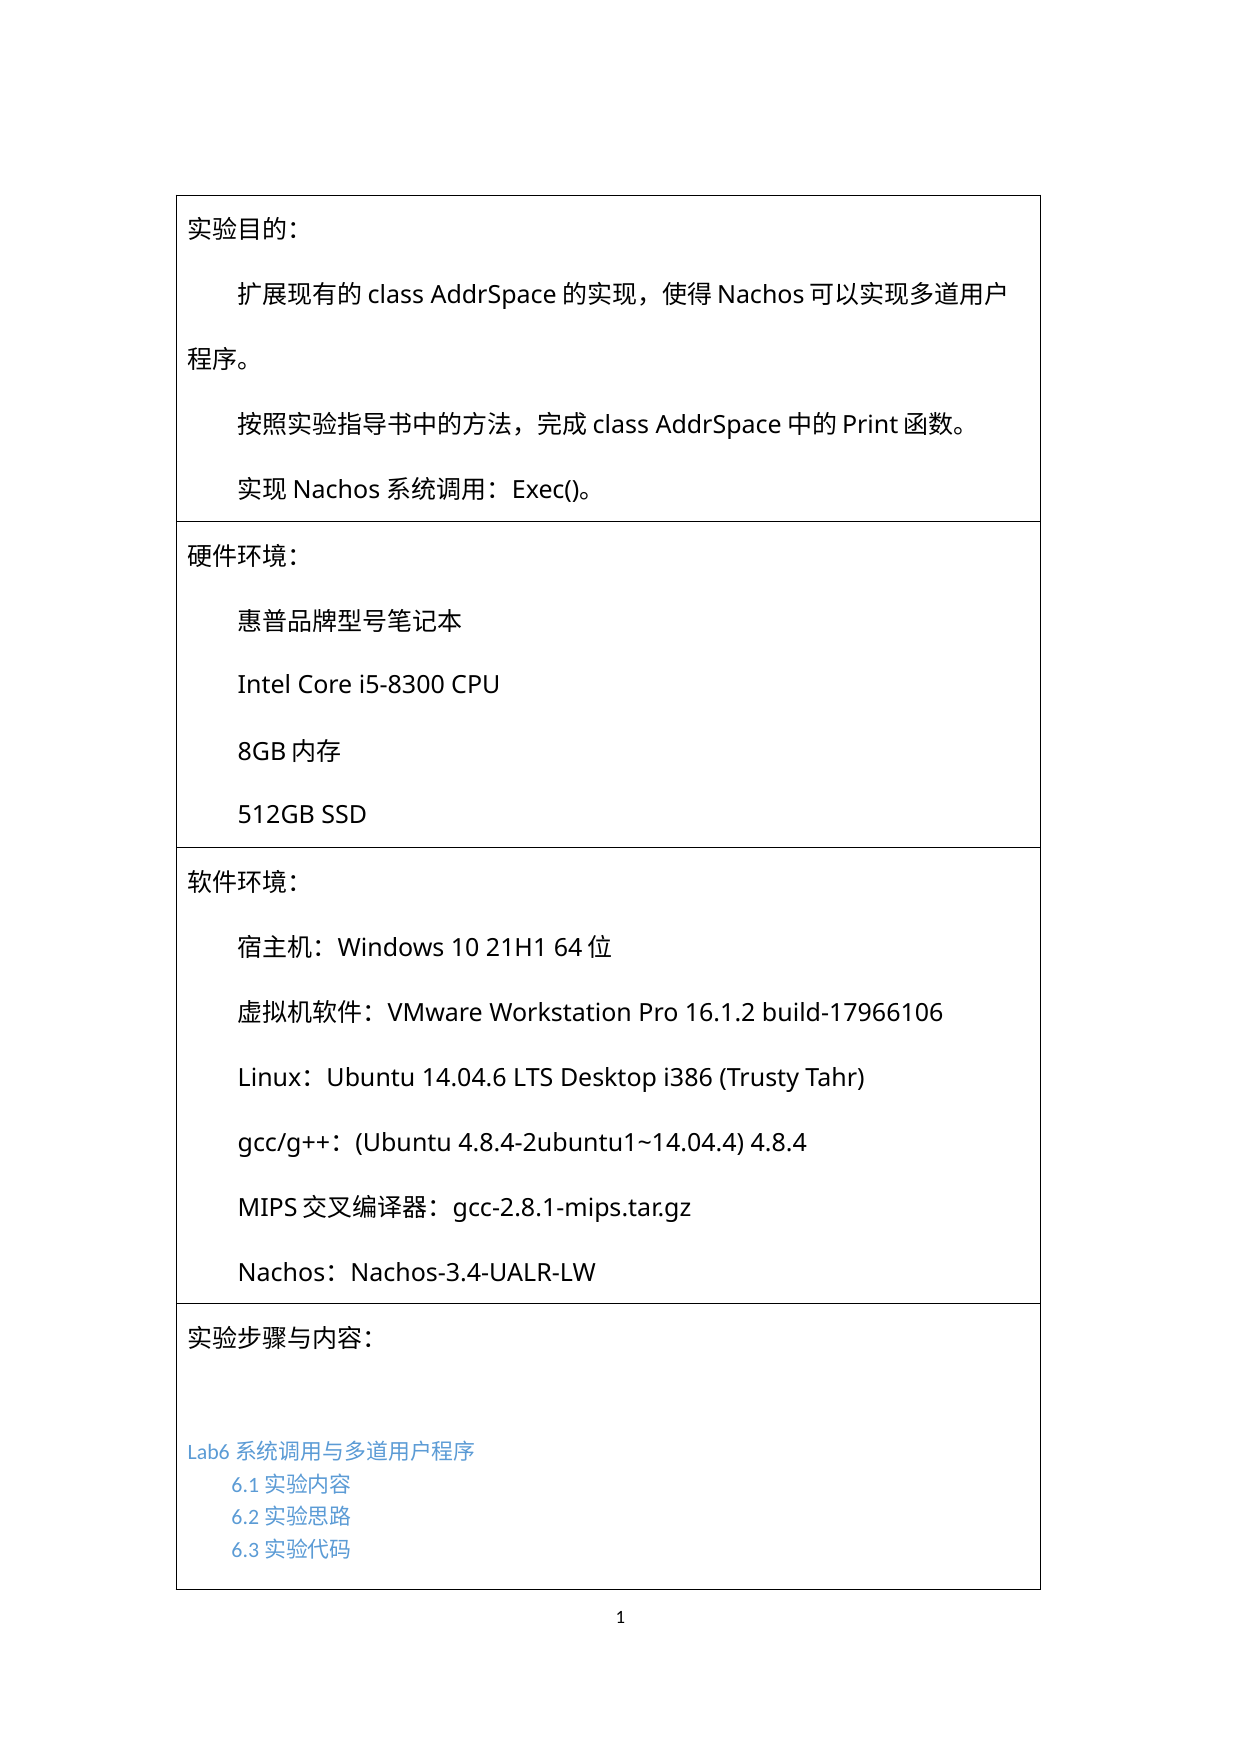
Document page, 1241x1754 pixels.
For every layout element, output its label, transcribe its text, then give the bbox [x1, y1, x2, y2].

table_cell 硬件环境： 惠普品牌型号笔记本 Intel Core i5-8300 CPU 8GB内存 512GB SSD [177, 522, 1040, 847]
table_header 实验目的： 扩展现有的class AddrSpace的实现，使得Nachos可以实现多道用户程序。 按照实验指导书中的方法，完成class AddrSpace中的Print函数。 实现Nachos 系统调用：Exec()。 [177, 196, 1040, 521]
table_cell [177, 1304, 1040, 1589]
table_cell 软件环境： 宿主机：Windows 10 21H1 64位 虚拟机软件：VMware Workstation Pro 16.1.2 build-17966106 Linux：Ubuntu 14.04.6 LTS Desktop i386 (Trusty Tahr) gcc/g++：(Ubuntu 4.8.4-2ubuntu1~14.04.4) 4.8.4 MIPS交叉编译器：gcc-2.8.1-mips.tar.gz Nachos：Nachos-3.4-UALR-LW [177, 848, 1040, 1303]
